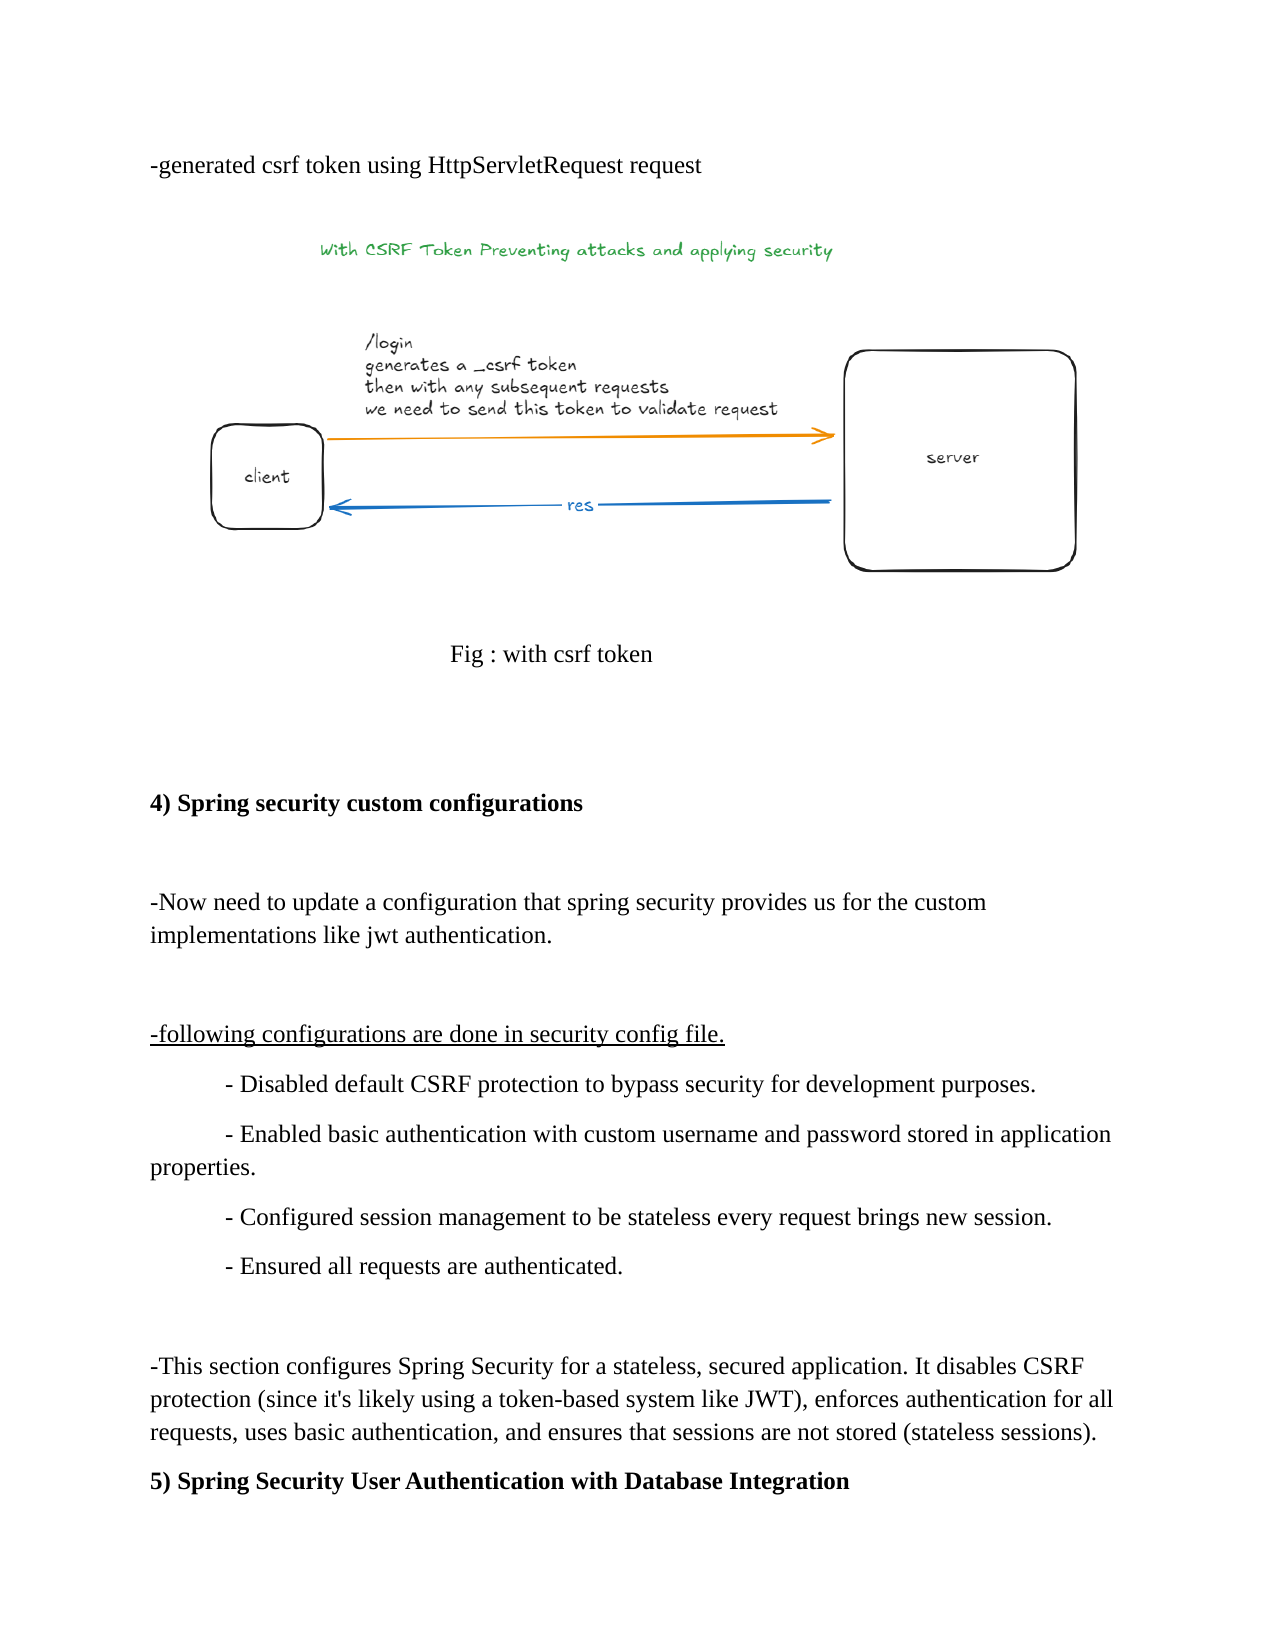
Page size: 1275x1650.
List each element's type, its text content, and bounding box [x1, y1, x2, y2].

text -generated csrf token using HttpServletRequest request [150, 150, 1125, 179]
text - Ensured all requests are authenticated. [150, 1251, 1125, 1280]
text -following configurations are done in security config file. [150, 1019, 1125, 1048]
text 5) Spring Security User Authentication with Database Integration [150, 1466, 1125, 1495]
picture [150, 199, 1125, 617]
text -This section configures Spring Security for a stateless, secured application. It disables CSRF protection (since it's likely using a token-based system like JWT), enforces authentication for all requests, uses basic authentication, and ensures that sessions are not stored (stateless sessions). [150, 1351, 1125, 1446]
text 4) Spring security custom configurations [150, 788, 1125, 817]
text - Enabled basic authentication with custom username and password stored in application properties. [150, 1119, 1125, 1181]
text Fig : with csrf token [150, 639, 1125, 667]
text -Now need to update a configuration that spring security provides us for the custom implementations like jwt authentication. [150, 887, 1125, 949]
text - Configured session management to be stateless every request brings new session. [150, 1202, 1125, 1230]
text - Disabled default CSRF protection to bypass security for development purposes. [150, 1069, 1125, 1098]
